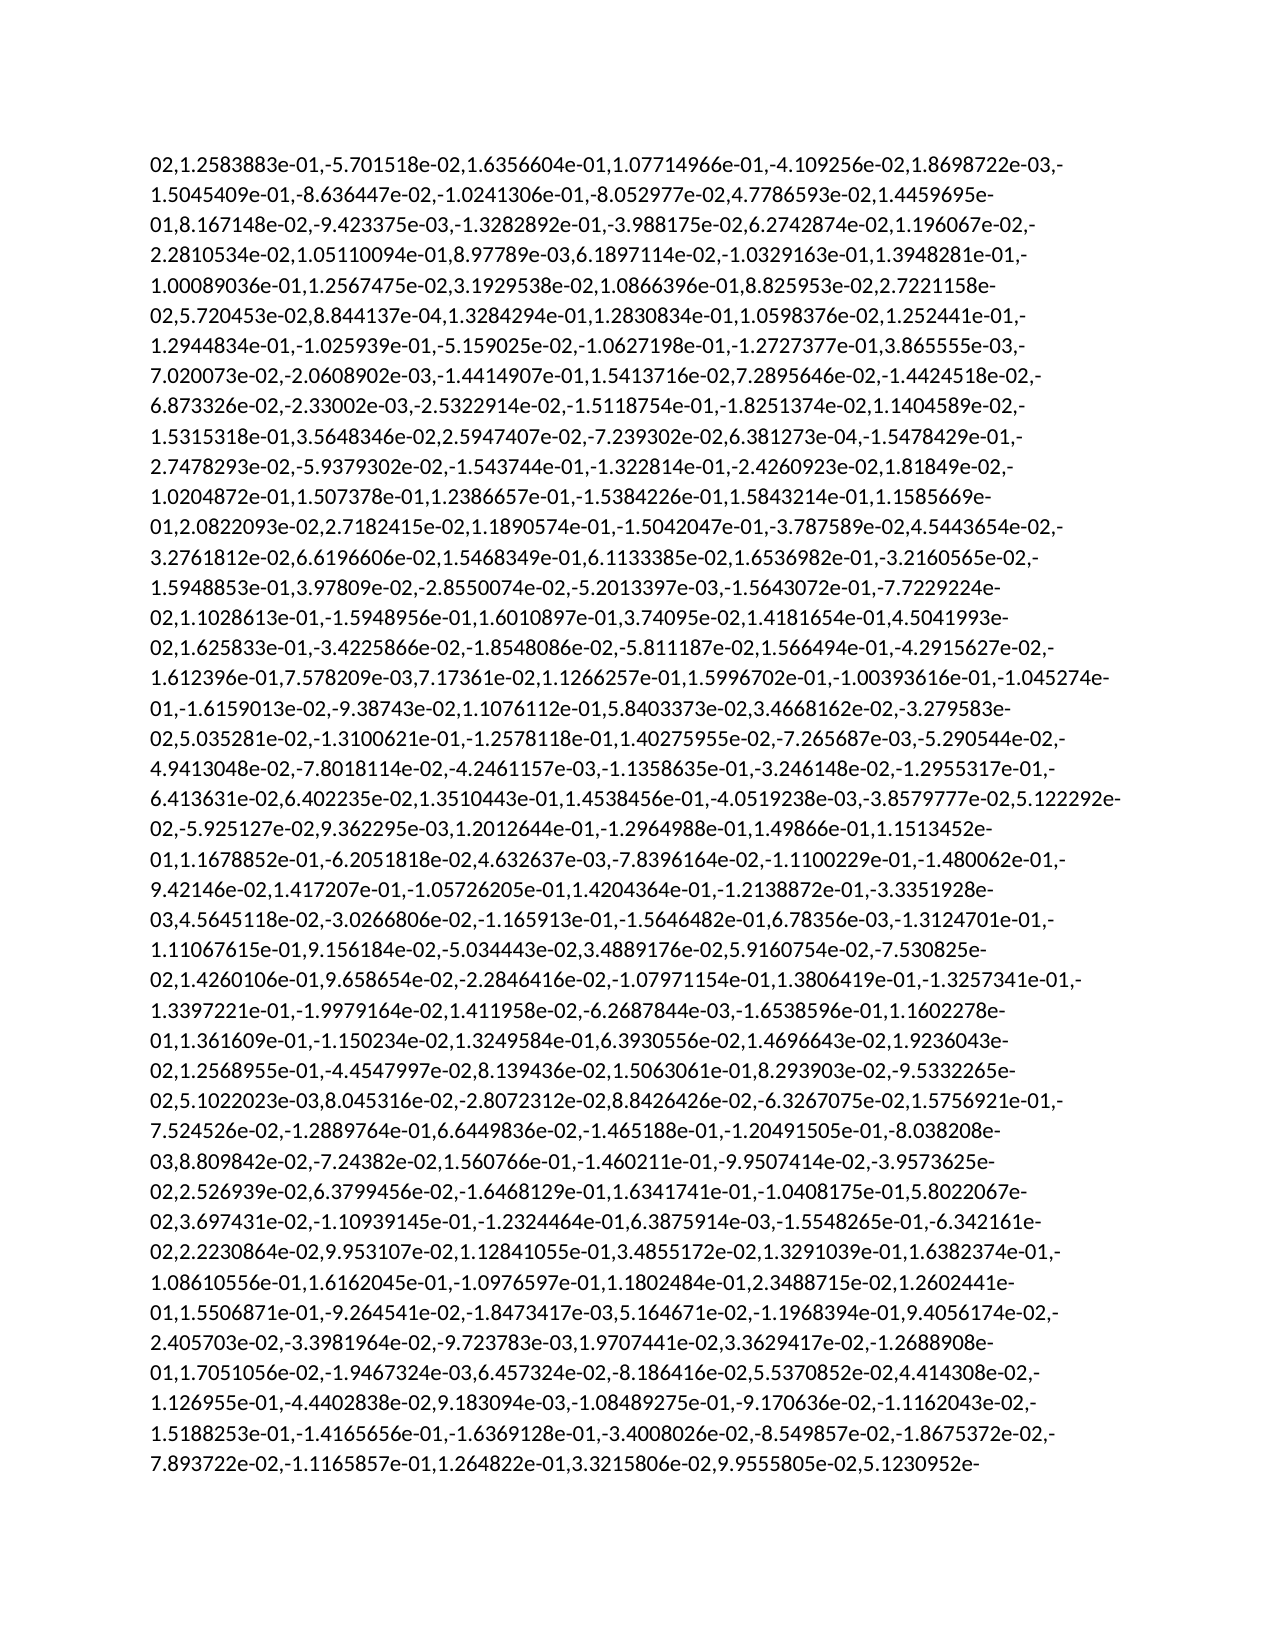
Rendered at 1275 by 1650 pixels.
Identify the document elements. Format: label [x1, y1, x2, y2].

text [150, 150, 1125, 1477]
